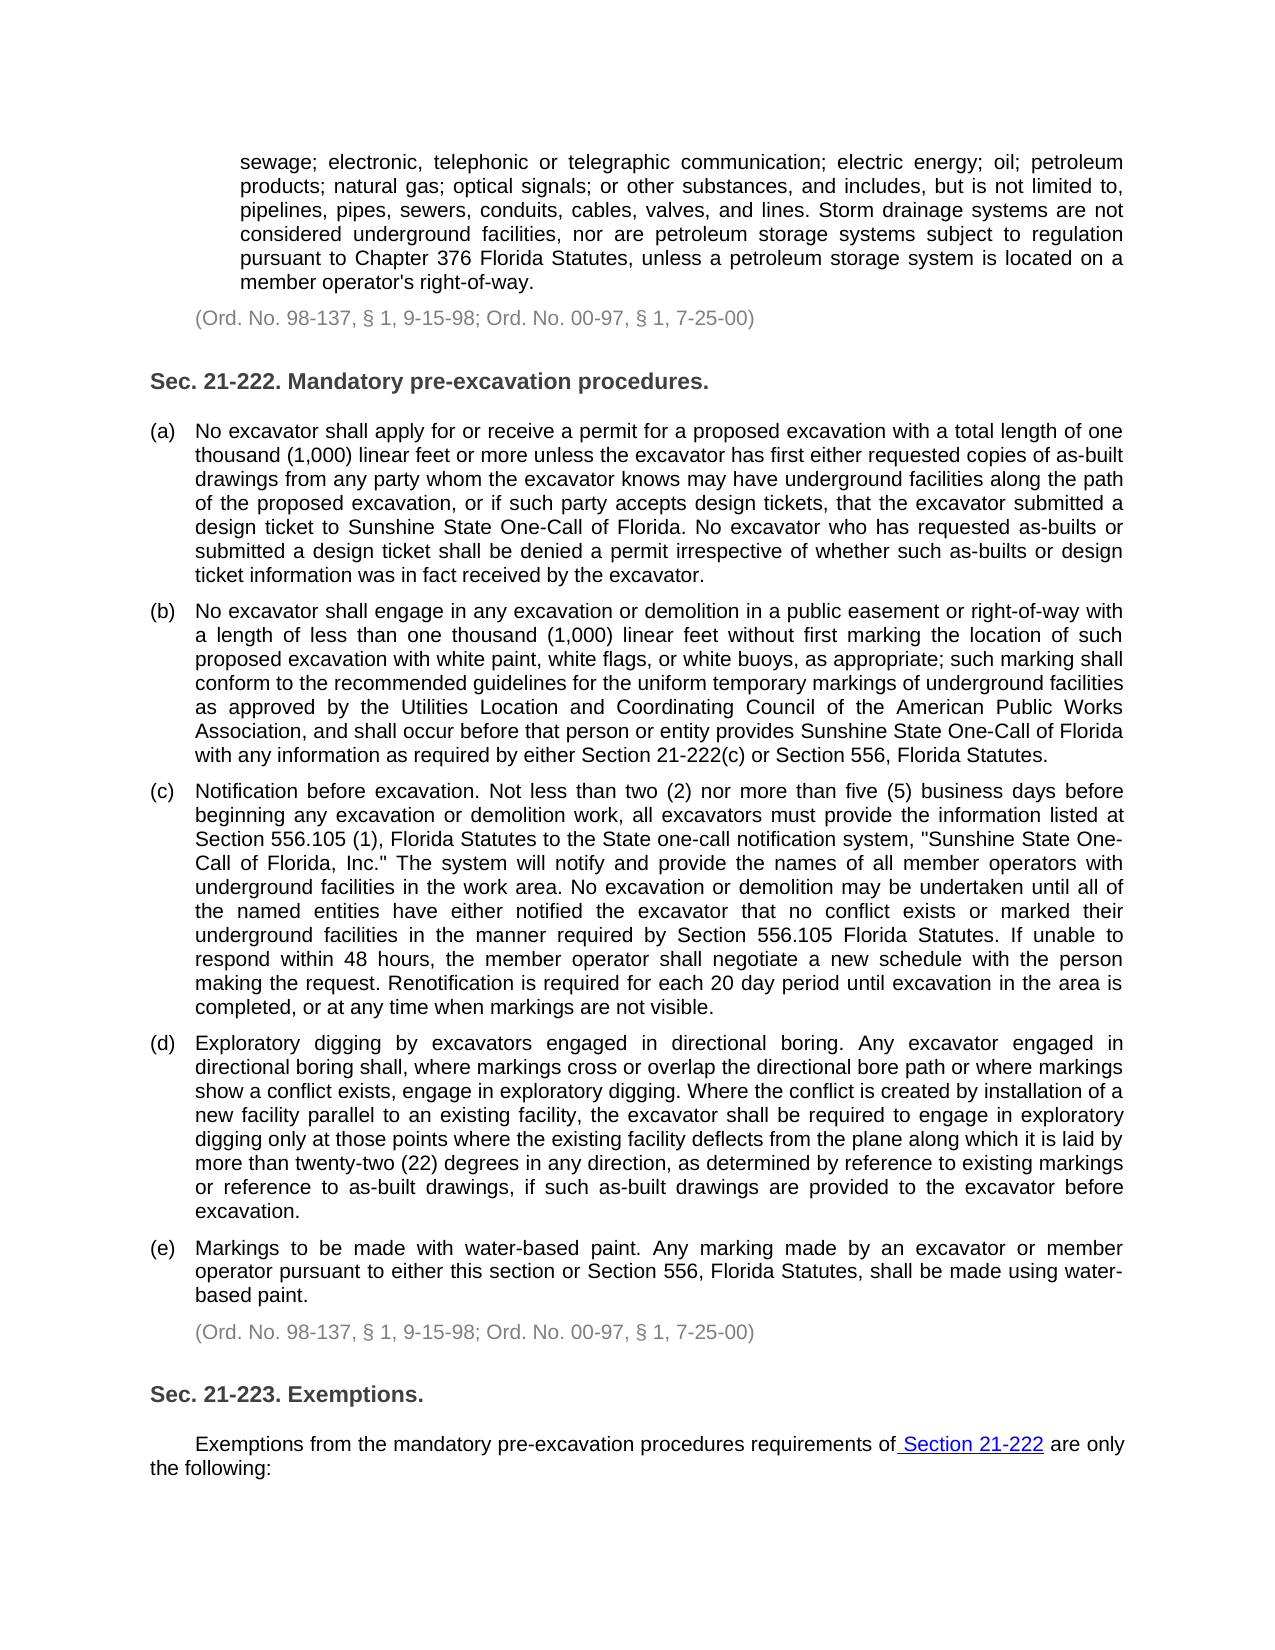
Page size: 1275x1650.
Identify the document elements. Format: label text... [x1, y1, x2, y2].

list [195, 150, 1125, 294]
list (a) No excavator shall apply for or receive a permit for a proposed excavation with a total length of one thousand (1,000) linear feet or more unless the excavator has first either requested copies of as-built drawings from any party whom the excavator knows may have underground facilities along the path of the proposed excavation, or if such party accepts design tickets, that the excavator submitted a design ticket to Sunshine State One-Call of Florida. No excavator who has requested as-builts or submitted a design ticket shall be denied a permit irrespective of whether such as-builts or design ticket information was in fact received by the excavator. [150, 419, 1125, 586]
list (b) No excavator shall engage in any excavation or demolition in a public easement or right-of-way with a length of less than one thousand (1,000) linear feet without first marking the location of such proposed excavation with white paint, white flags, or white buoys, as appropriate; such marking shall conform to the recommended guidelines for the uniform temporary markings of underground facilities as approved by the Utilities Location and Coordinating Council of the American Public Works Association, and shall occur before that person or entity provides Sunshine State One-Call of Florida with any information as required by either Section 21-222(c) or Section 556, Florida Statutes. [150, 599, 1125, 767]
text Sec. 21-222. Mandatory pre-excavation procedures. [150, 368, 1125, 394]
list (d) Exploratory digging by excavators engaged in directional boring. Any excavator engaged in directional boring shall, where markings cross or overlap the directional bore path or where markings show a conflict exists, engage in exploratory digging. Where the conflict is created by installation of a new facility parallel to an existing facility, the excavator shall be required to engage in exploratory digging only at those points where the existing facility deflects from the plane along which it is laid by more than twenty-two (22) degrees in any direction, as determined by reference to existing markings or reference to as-built drawings, if such as-built drawings are provided to the excavator before excavation. [150, 1031, 1125, 1223]
list (e) Markings to be made with water-based paint. Any marking made by an excavator or member operator pursuant to either this section or Section 556, Florida Statutes, shall be made using water-based paint. [150, 1235, 1125, 1307]
text (Ord. No. 98-137, § 1, 9-15-98; Ord. No. 00-97, § 1, 7-25-00) [195, 306, 1125, 330]
text (Ord. No. 98-137, § 1, 9-15-98; Ord. No. 00-97, § 1, 7-25-00) [195, 1320, 1125, 1344]
list (c) Notification before excavation. Not less than two (2) nor more than five (5) business days before beginning any excavation or demolition work, all excavators must provide the information listed at Section 556.105 (1), Florida Statutes to the State one-call notification system, "Sunshine State One-Call of Florida, Inc." The system will notify and provide the names of all member operators with underground facilities in the work area. No excavation or demolition may be undertaken until all of the named entities have either notified the excavator that no conflict exists or marked their underground facilities in the manner required by Section 556.105 Florida Statutes. If unable to respond within 48 hours, the member operator shall negotiate a new schedule with the person making the request. Renotification is required for each 20 day period until excavation in the area is completed, or at any time when markings are not visible. [150, 779, 1125, 1019]
text Exemptions from the mandatory pre-excavation procedures requirements of Section 21-222 are only the following: [150, 1432, 1125, 1480]
text Sec. 21-223. Exemptions. [150, 1381, 1125, 1408]
